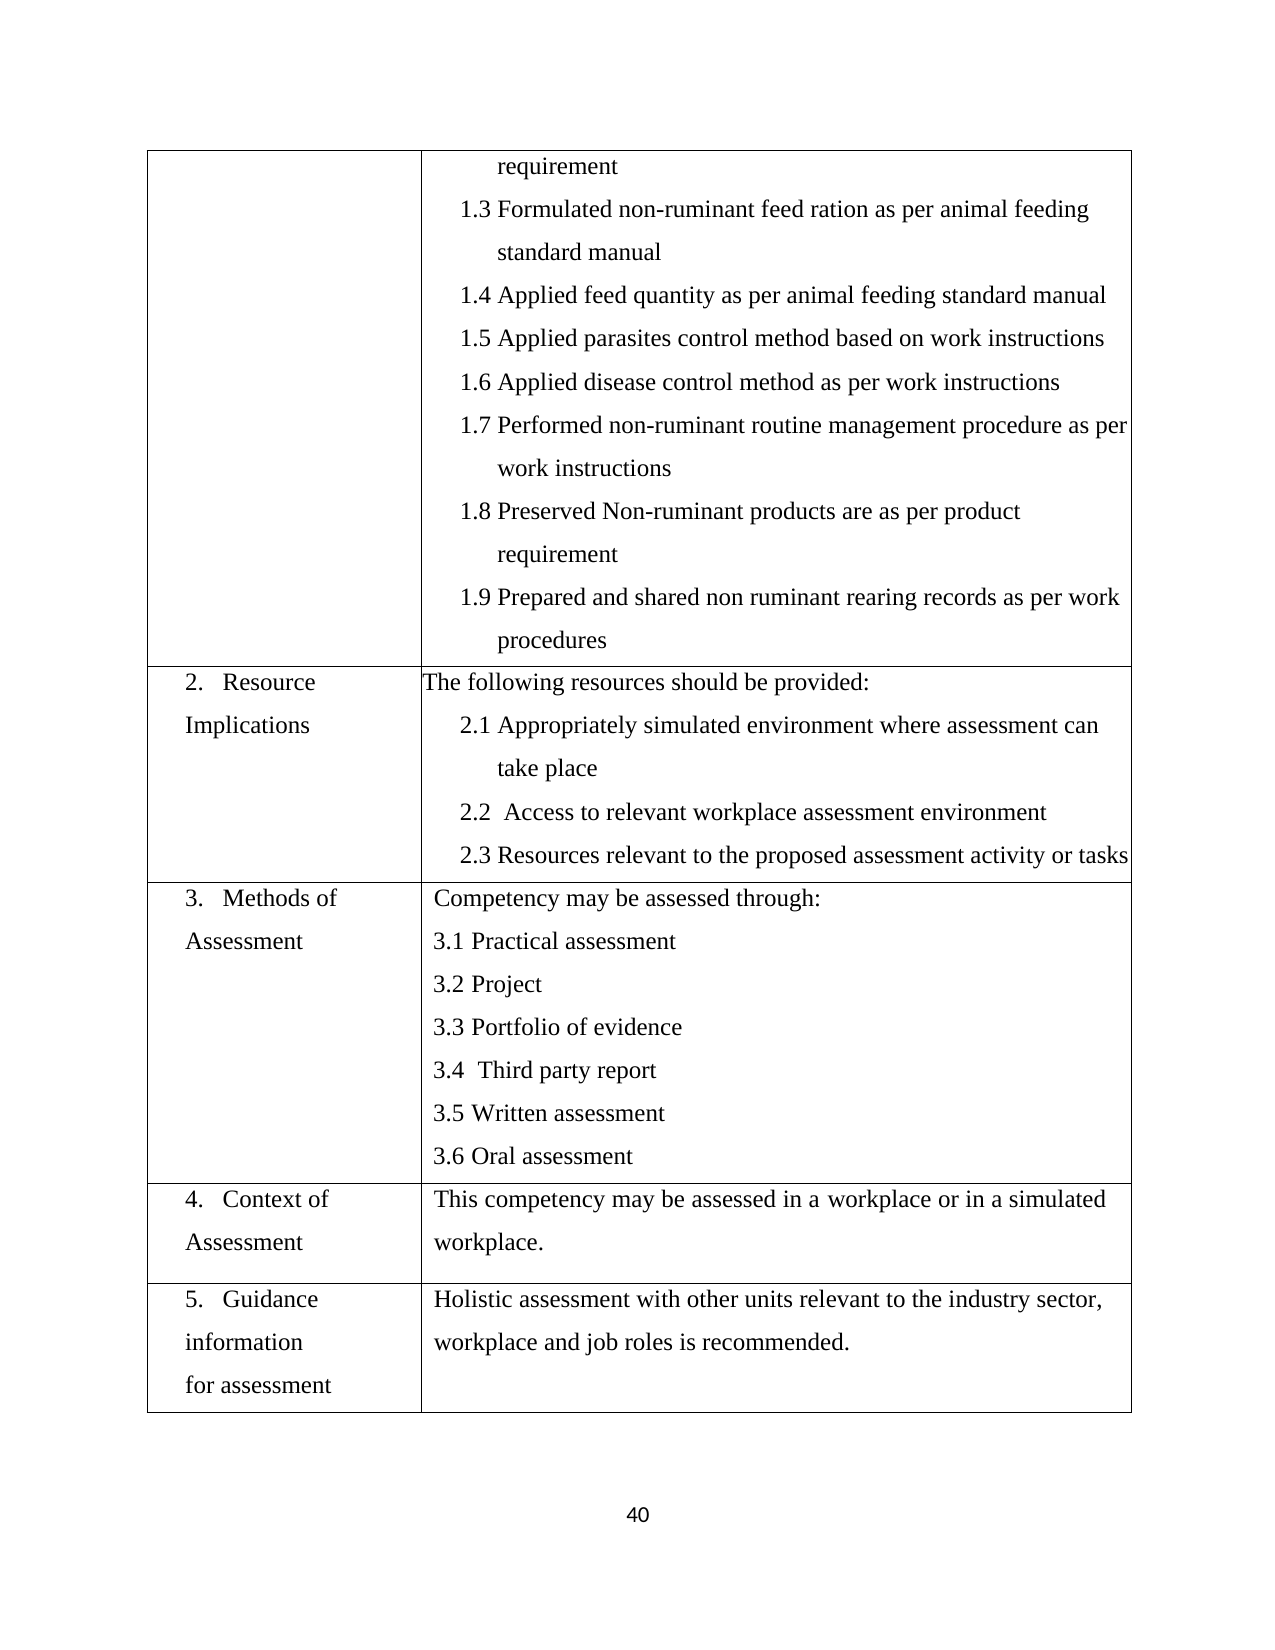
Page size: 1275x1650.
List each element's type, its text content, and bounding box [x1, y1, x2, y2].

table_cell Guidance information for assessment [148, 1284, 421, 1412]
table_cell Holistic assessment with other units relevant to the industry sector, workplace and job roles is recommended. [422, 1284, 1131, 1412]
table_cell Methods of Assessment [148, 883, 421, 1183]
table_cell Context of Assessment [148, 1184, 421, 1283]
table_cell Resource Implications [148, 667, 421, 882]
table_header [148, 151, 421, 666]
table_cell This competency may be assessed in a workplace or in a simulated workplace. [422, 1184, 1131, 1283]
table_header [422, 151, 1131, 666]
table_cell Competency may be assessed through: Practical assessment Project Portfolio of evidence Third party report Written assessment Oral assessment [422, 883, 1131, 1183]
table_cell The following resources should be provided: Appropriately simulated environment where assessment can take place Access to relevant workplace assessment environment Resources relevant to the proposed assessment activity or tasks [422, 667, 1131, 882]
